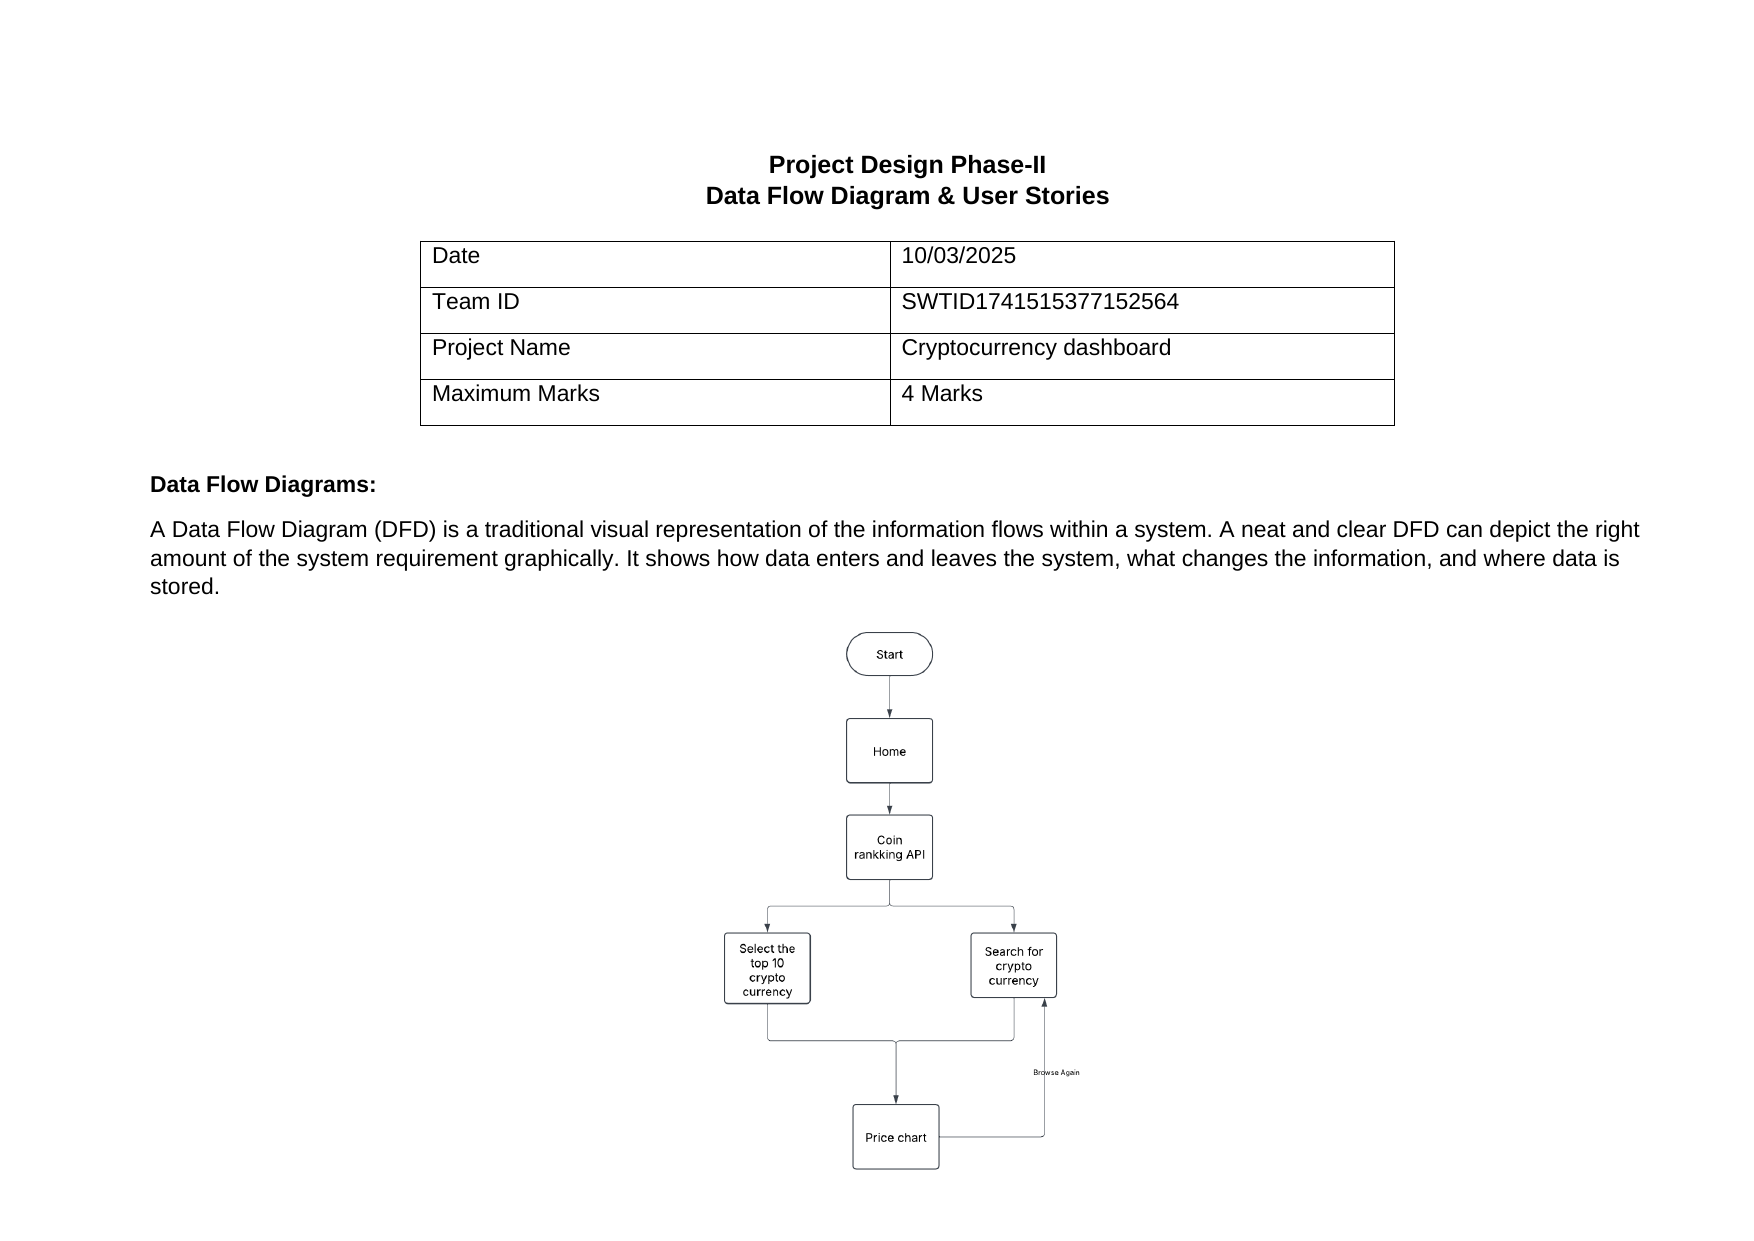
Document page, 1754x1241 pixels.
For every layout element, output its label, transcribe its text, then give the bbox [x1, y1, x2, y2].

table_cell SWTID1741515377152564 [891, 288, 1394, 333]
text Data Flow Diagram & User Stories [150, 181, 1665, 210]
table_header Date [421, 242, 890, 287]
text Data Flow Diagrams: [150, 471, 1665, 498]
table_cell 4 Marks [891, 380, 1394, 425]
table_cell Cryptocurrency dashboard [891, 334, 1394, 379]
text A Data Flow Diagram (DFD) is a traditional visual representation of the information flows within a system. A neat and clear DFD can depict the right amount of the system requirement graphically. It shows how data enters and leaves the system, what changes the information, and where data is stored. [150, 516, 1665, 599]
table_cell Team ID [421, 288, 890, 333]
picture [705, 606, 1118, 1196]
table_header 10/03/2025 [891, 242, 1394, 287]
table_cell Project Name [421, 334, 890, 379]
text Project Design Phase-II [150, 150, 1665, 179]
table_cell Maximum Marks [421, 380, 890, 425]
